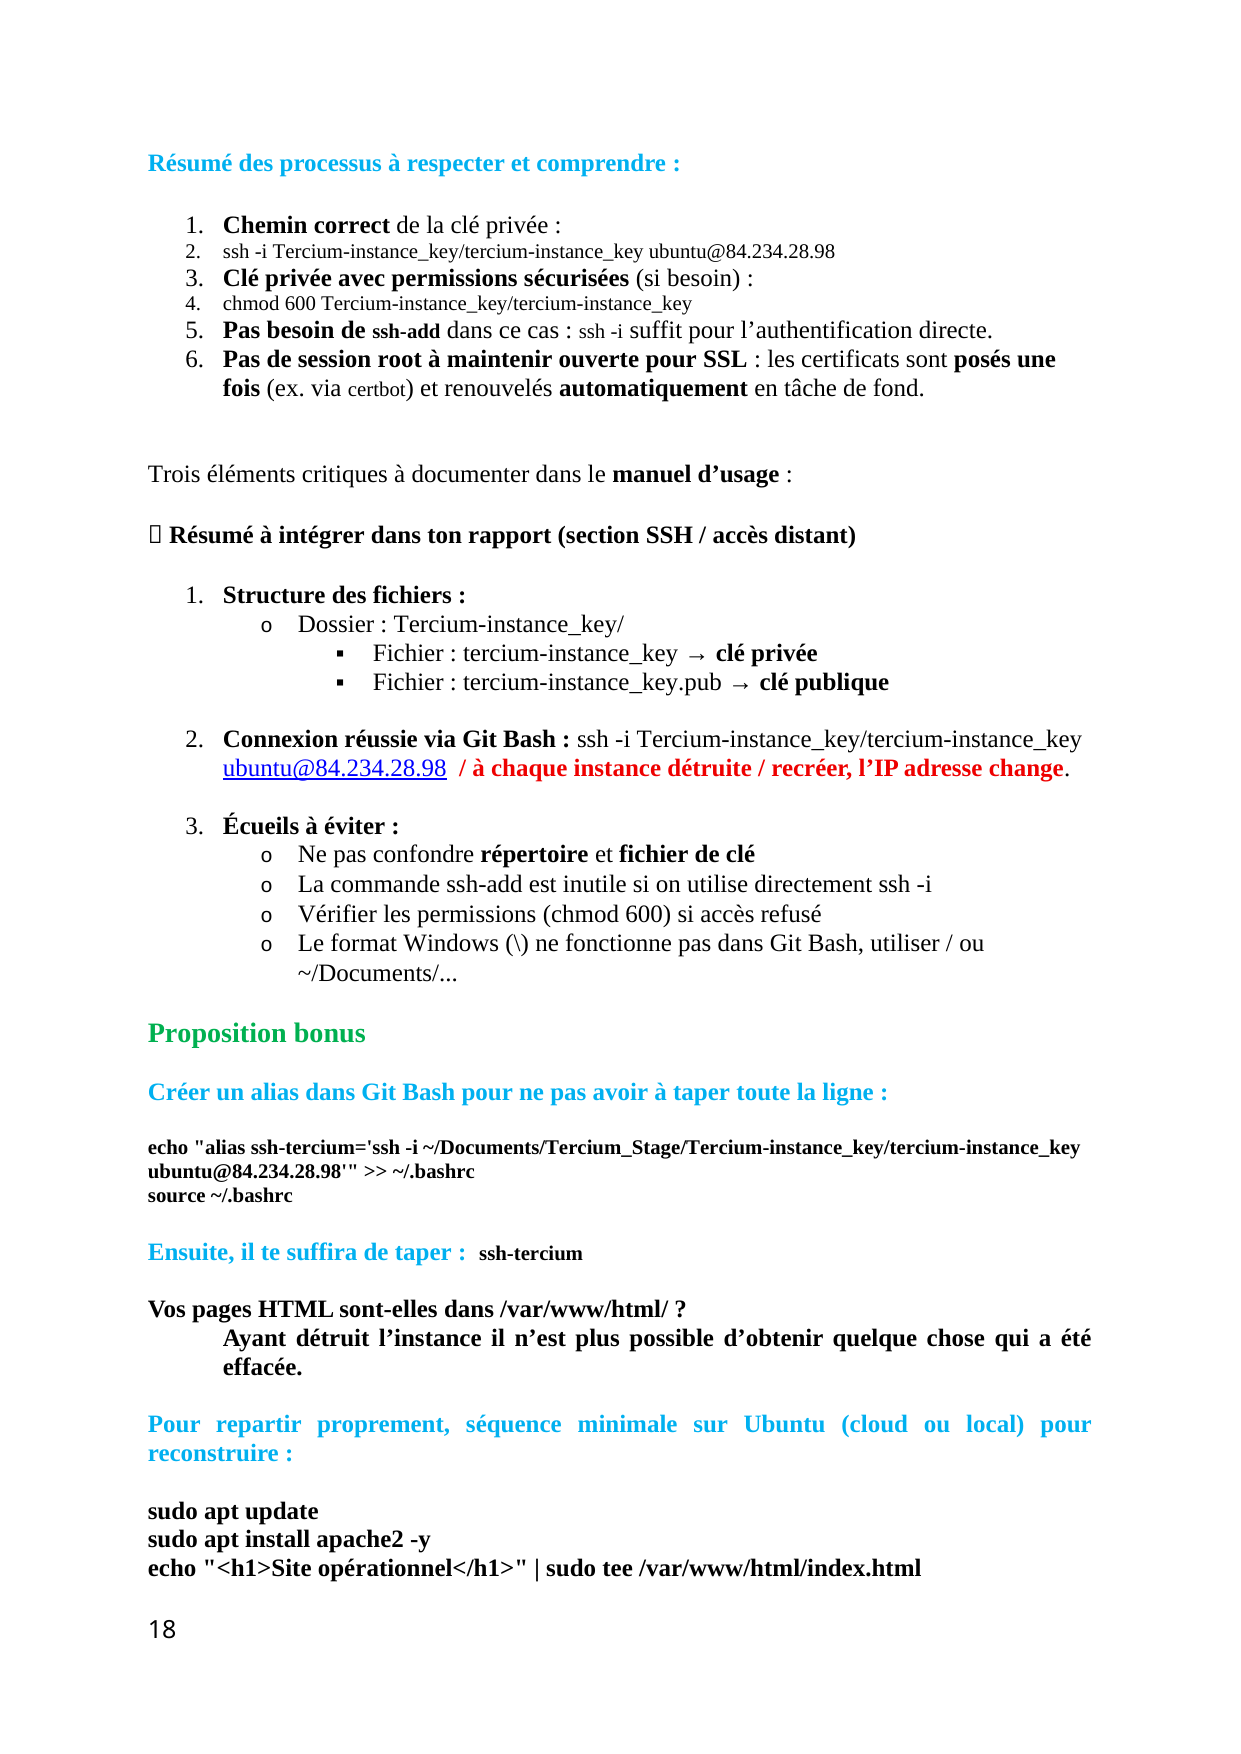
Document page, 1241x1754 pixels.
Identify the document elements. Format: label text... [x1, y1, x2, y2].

text echo "alias ssh-tercium='ssh -i ~/Documents/Tercium_Stage/Tercium-instance_key/tercium-instance_key ubuntu@84.234.28.98'" >> ~/.bashrc [148, 1135, 1093, 1183]
list chmod 600 Tercium-instance_key/tercium-instance_key [185, 291, 1093, 315]
list Écueils à éviter : [185, 811, 1093, 839]
list Fichier : tercium-instance_key → clé privée [335, 638, 1093, 667]
list Pas besoin de ssh-add dans ce cas : ssh -i suffit pour l’authentification directe. [185, 315, 1093, 344]
list Clé privée avec permissions sécurisées (si besoin) : [185, 263, 1093, 291]
list Le format Windows (\) ne fonctionne pas dans Git Bash, utiliser / ou ~/Documents/... [260, 928, 1093, 987]
text Ensuite, il te suffira de taper : ssh-tercium [148, 1237, 1093, 1265]
text Pour repartir proprement, séquence minimale sur Ubuntu (cloud ou local) pour reconstruire : [148, 1409, 1093, 1467]
text Proposition bonus [148, 1016, 1093, 1048]
text Créer un alias dans Git Bash pour ne pas avoir à taper toute la ligne : [148, 1077, 1093, 1106]
list Dossier : Tercium-instance_key/ [260, 609, 1093, 638]
text sudo apt update [148, 1496, 1093, 1524]
list Structure des fichiers : [185, 580, 1093, 609]
list Ne pas confondre répertoire et fichier de clé [260, 839, 1093, 869]
list Pas de session root à maintenir ouverte pour SSL : les certificats sont posés une fois (ex. via certbot) et renouvelés automatiquement en tâche de fond. [185, 344, 1093, 402]
text Trois éléments critiques à documenter dans le manuel d’usage : [148, 459, 1093, 488]
list Connexion réussie via Git Bash : ssh -i Tercium-instance_key/tercium-instance_key ubuntu@84.234.28.98 / à chaque instance détruite / recréer, l’IP adresse change. [185, 724, 1093, 782]
text Vos pages HTML sont-elles dans /var/www/html/ ? [148, 1294, 1093, 1323]
text sudo apt install apache2 -y [148, 1524, 1093, 1553]
list ssh -i Tercium-instance_key/tercium-instance_key ubuntu@84.234.28.98 [185, 238, 1093, 263]
list La commande ssh-add est inutile si on utilise directement ssh -i [260, 869, 1093, 899]
text Résumé des processus à respecter et comprendre : [148, 148, 1093, 176]
text echo "<h1>Site opérationnel</h1>" | sudo tee /var/www/html/index.html [148, 1553, 1093, 1582]
list Vérifier les permissions (chmod 600) si accès refusé [260, 899, 1093, 928]
list Chemin correct de la clé privée : [185, 210, 1093, 238]
text ✅ Résumé à intégrer dans ton rapport (section SSH / accès distant) [148, 517, 1093, 551]
text Ayant détruit l’instance il n’est plus possible d’obtenir quelque chose qui a été effacée. [223, 1323, 1093, 1381]
text source ~/.bashrc [148, 1183, 1093, 1207]
list Fichier : tercium-instance_key.pub → clé publique [335, 667, 1093, 696]
